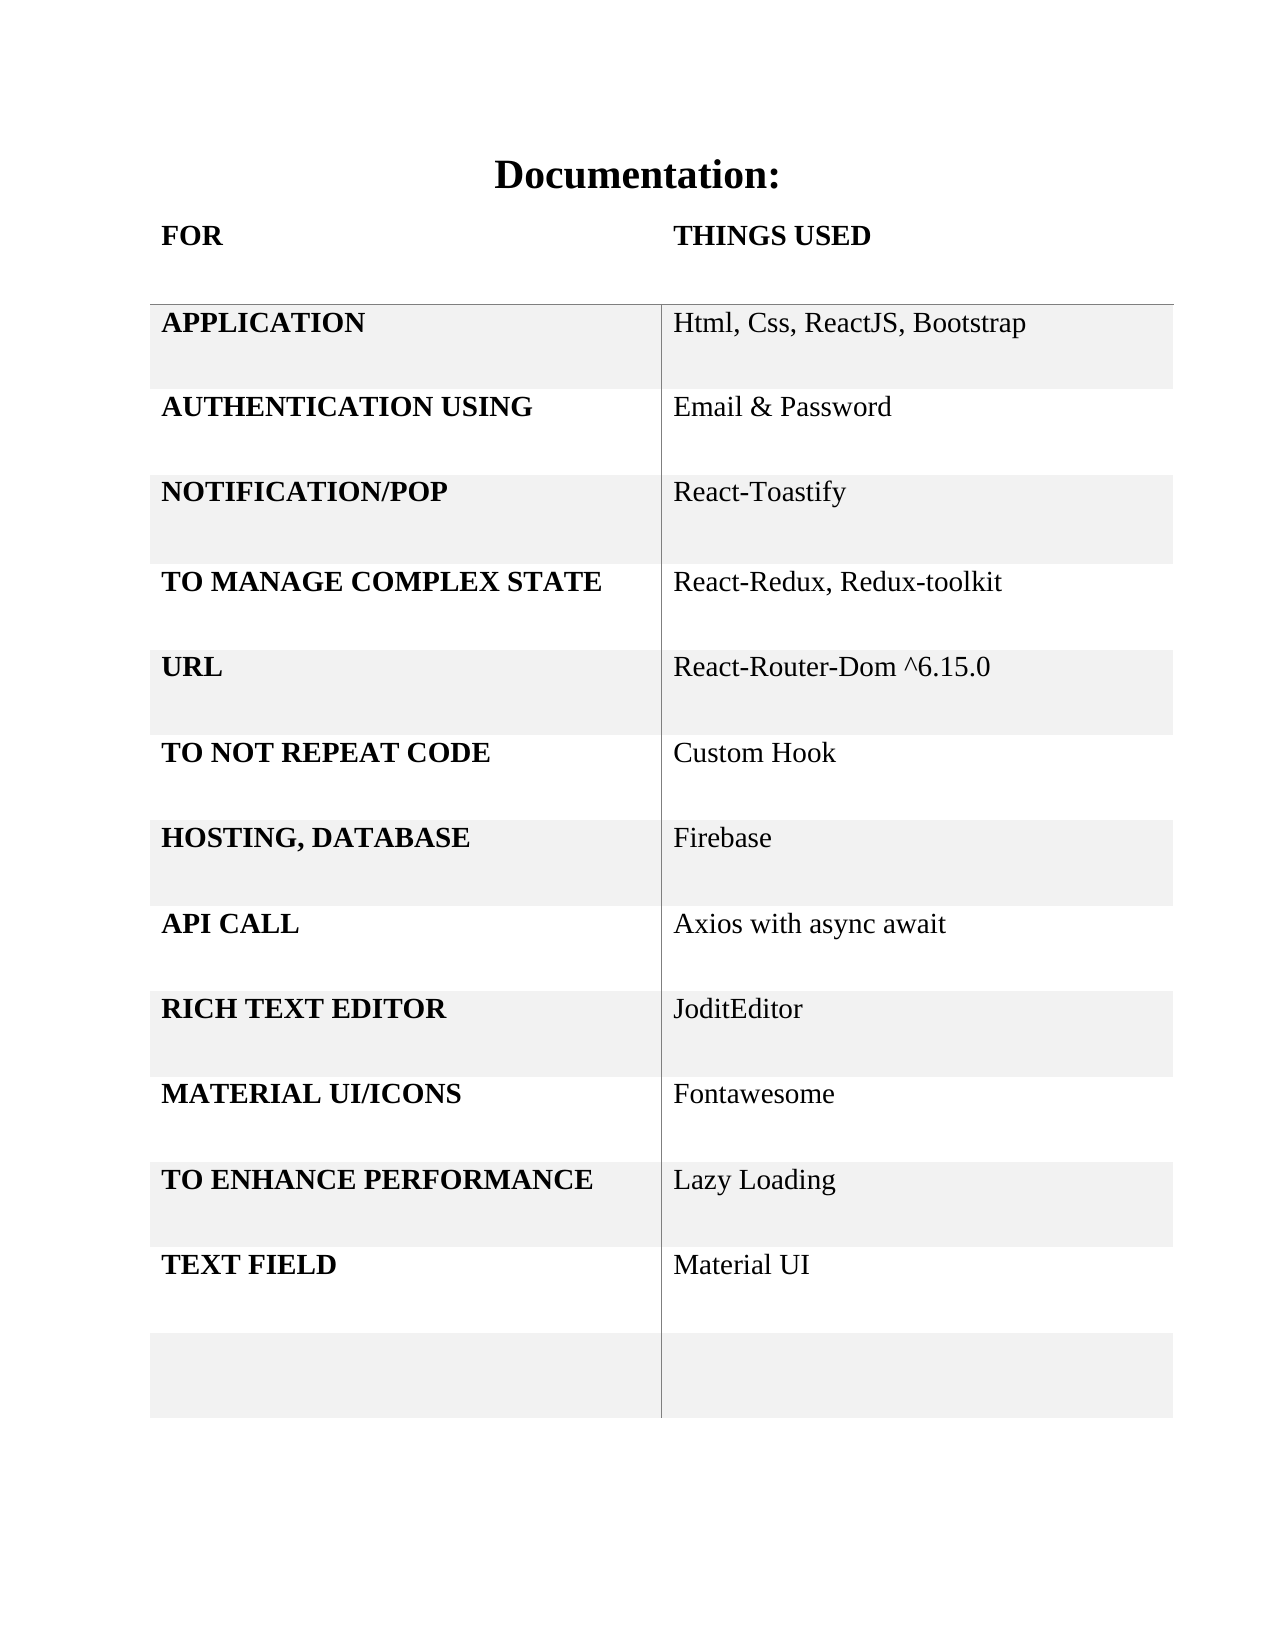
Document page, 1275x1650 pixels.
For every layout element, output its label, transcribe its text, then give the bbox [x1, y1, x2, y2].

table_cell Notification/pop [150, 475, 661, 564]
table_cell Firebase [662, 820, 1173, 906]
table_cell Axios with async await [662, 906, 1173, 991]
table_cell JoditEditor [662, 991, 1173, 1077]
table_cell Custom Hook [662, 735, 1173, 820]
table_cell authentication using [150, 389, 661, 474]
table_cell Html, Css, ReactJS, Bootstrap [662, 305, 1173, 389]
table_cell Material UI [662, 1248, 1173, 1333]
table_cell [662, 1333, 1173, 1418]
table_cell Hosting, Database [150, 820, 661, 906]
table_cell To not repeat code [150, 735, 661, 820]
table_cell To Manage Complex state [150, 564, 661, 649]
table_cell Email & Password [662, 389, 1173, 474]
table_cell Url [150, 650, 661, 735]
table_header Things Used [662, 218, 1173, 304]
table_cell React-Toastify [662, 475, 1173, 564]
table_cell Lazy Loading [662, 1162, 1173, 1247]
table_cell APPLICATION [150, 305, 661, 389]
table_cell React-Router-Dom ^6.15.0 [662, 650, 1173, 735]
table_cell Text Field [150, 1248, 661, 1333]
table_cell [150, 1333, 661, 1418]
table_cell Rich Text Editor [150, 991, 661, 1077]
table_cell React-Redux, Redux-toolkit [662, 564, 1173, 649]
table_cell To Enhance performance [150, 1162, 661, 1247]
text Documentation: [150, 150, 1125, 198]
table_header For [150, 218, 662, 304]
table_cell Api call [150, 906, 661, 991]
table_cell Material uI/Icons [150, 1077, 661, 1162]
table_cell Fontawesome [662, 1077, 1173, 1162]
